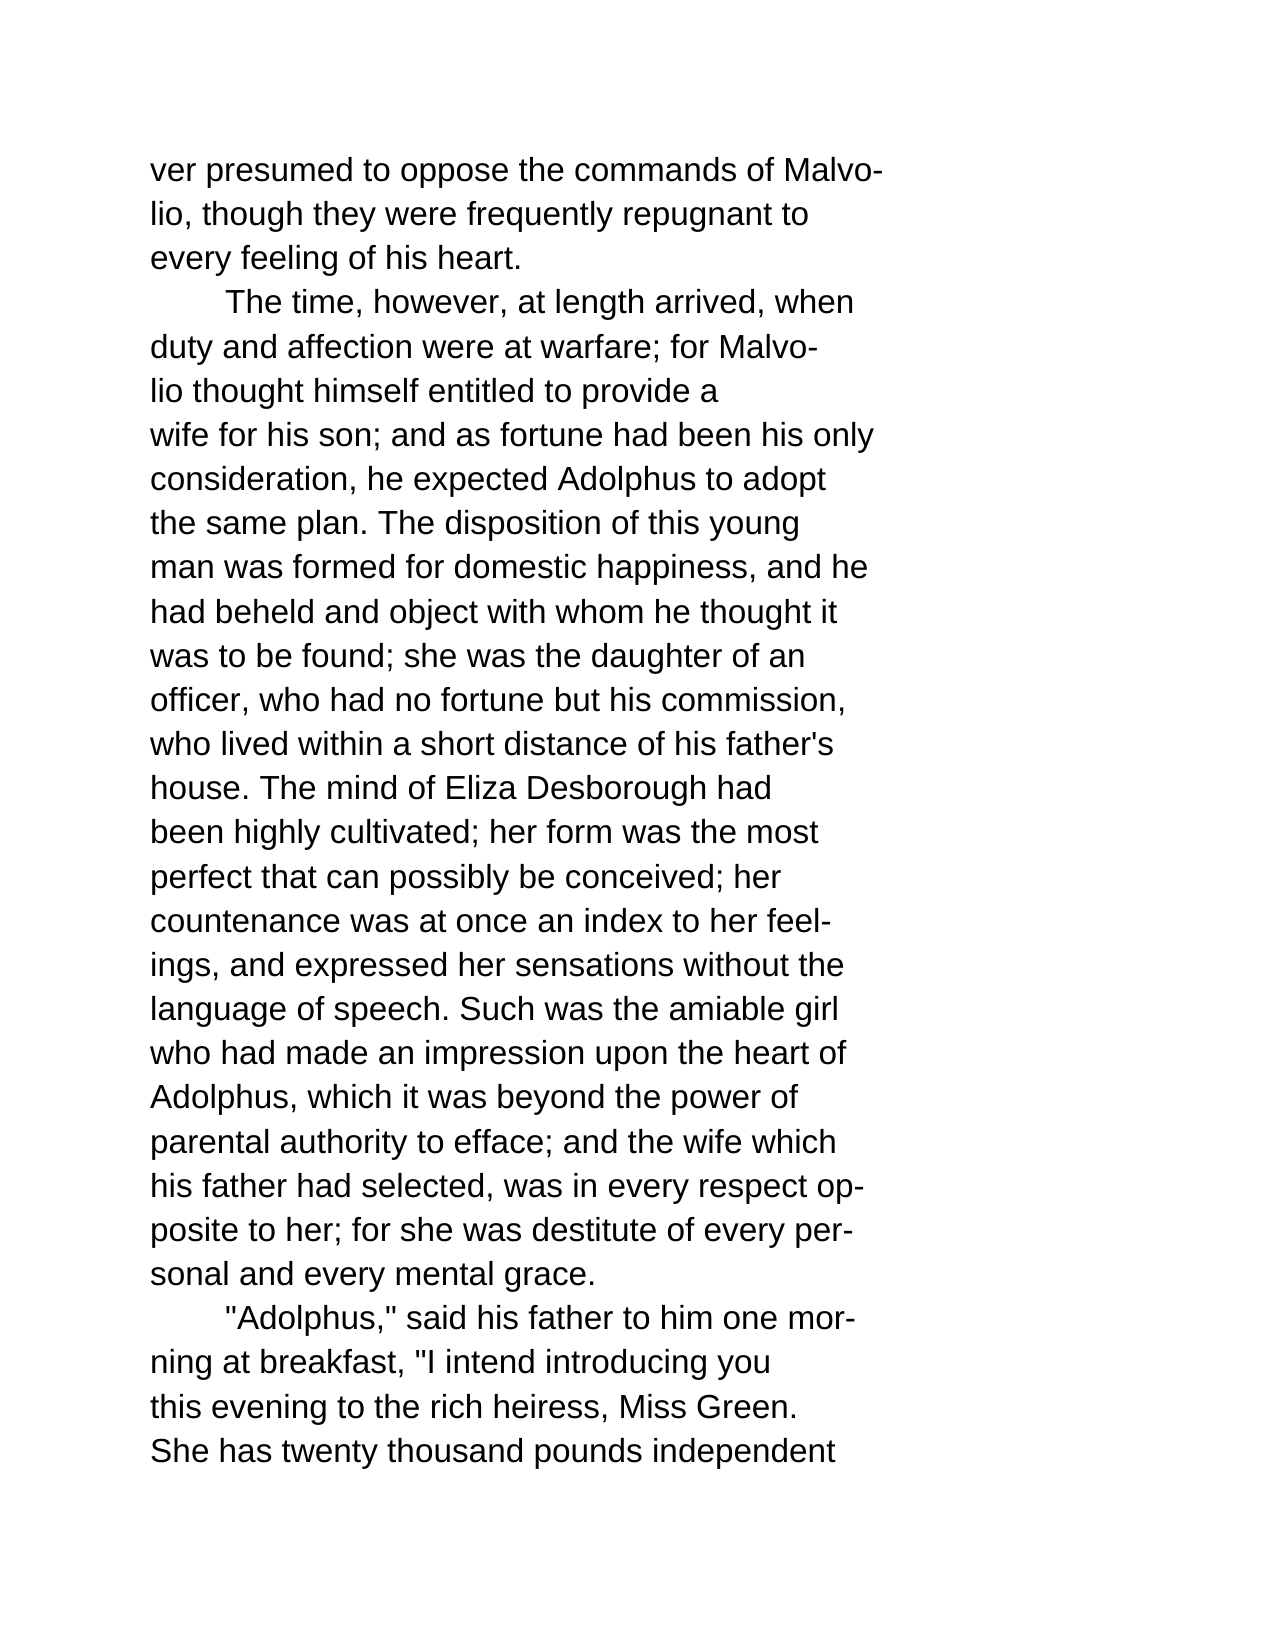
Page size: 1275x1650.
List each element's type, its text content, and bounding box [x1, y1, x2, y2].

text She has twenty thousand pounds independent [150, 1431, 1125, 1469]
text wife for his son; and as fortune had been his only [150, 415, 1125, 453]
text parental authority to efface; and the wife which [150, 1122, 1125, 1160]
text who lived within a short distance of his father's [150, 724, 1125, 763]
text had beheld and object with whom he thought it [150, 592, 1125, 630]
text Adolphus, which it was beyond the power of [150, 1077, 1125, 1116]
text been highly cultivated; her form was the most [150, 812, 1125, 851]
text his father had selected, was in every respect op- [150, 1166, 1125, 1204]
text lio, though they were frequently repugnant to [150, 194, 1125, 233]
text ver presumed to oppose the commands of Malvo- [150, 150, 1125, 188]
text was to be found; she was the daughter of an [150, 636, 1125, 674]
text man was formed for domestic happiness, and he [150, 547, 1125, 586]
text The time, however, at length arrived, when [150, 282, 1125, 321]
text officer, who had no fortune but his commission, [150, 680, 1125, 718]
text duty and affection were at warfare; for Malvo- [150, 327, 1125, 365]
text "Adolphus," said his father to him one mor- [150, 1298, 1125, 1337]
text every feeling of his heart. [150, 238, 1125, 277]
text the same plan. The disposition of this young [150, 503, 1125, 542]
text this evening to the rich heiress, Miss Green. [150, 1387, 1125, 1425]
text sonal and every mental grace. [150, 1254, 1125, 1293]
text language of speech. Such was the amiable girl [150, 989, 1125, 1028]
text ning at breakfast, "I intend introducing you [150, 1342, 1125, 1381]
text countenance was at once an index to her feel- [150, 901, 1125, 939]
text consideration, he expected Adolphus to adopt [150, 459, 1125, 498]
text ings, and expressed her sensations without the [150, 945, 1125, 983]
text perfect that can possibly be conceived; her [150, 857, 1125, 895]
text house. The mind of Eliza Desborough had [150, 768, 1125, 807]
text posite to her; for she was destitute of every per- [150, 1210, 1125, 1248]
text lio thought himself entitled to provide a [150, 371, 1125, 409]
text who had made an impression upon the heart of [150, 1033, 1125, 1072]
